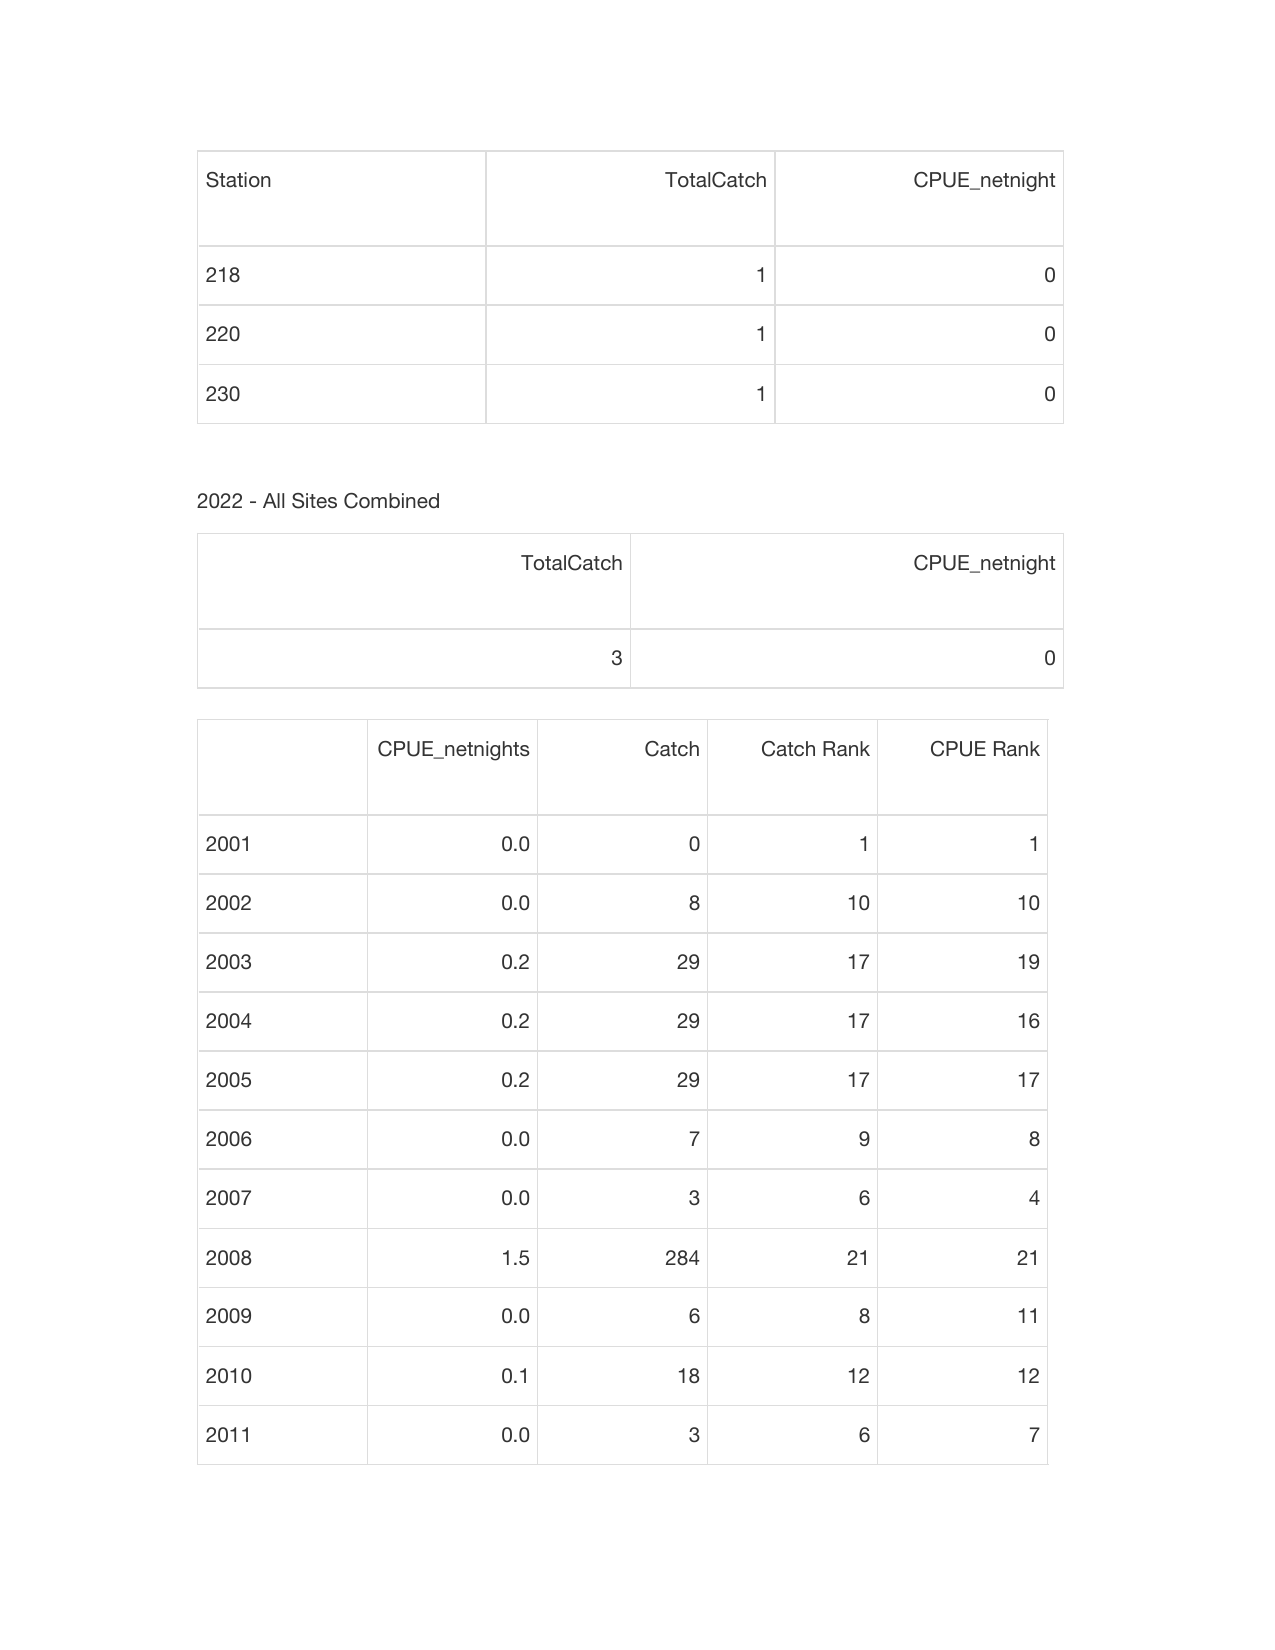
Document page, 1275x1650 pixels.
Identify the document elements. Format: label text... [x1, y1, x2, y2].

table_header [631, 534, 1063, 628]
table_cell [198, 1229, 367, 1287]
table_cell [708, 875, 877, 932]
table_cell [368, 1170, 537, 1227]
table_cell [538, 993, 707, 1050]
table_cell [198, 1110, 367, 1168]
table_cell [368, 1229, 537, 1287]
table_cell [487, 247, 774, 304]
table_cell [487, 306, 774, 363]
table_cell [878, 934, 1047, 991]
text 2022 - All Sites Combined [197, 488, 1062, 514]
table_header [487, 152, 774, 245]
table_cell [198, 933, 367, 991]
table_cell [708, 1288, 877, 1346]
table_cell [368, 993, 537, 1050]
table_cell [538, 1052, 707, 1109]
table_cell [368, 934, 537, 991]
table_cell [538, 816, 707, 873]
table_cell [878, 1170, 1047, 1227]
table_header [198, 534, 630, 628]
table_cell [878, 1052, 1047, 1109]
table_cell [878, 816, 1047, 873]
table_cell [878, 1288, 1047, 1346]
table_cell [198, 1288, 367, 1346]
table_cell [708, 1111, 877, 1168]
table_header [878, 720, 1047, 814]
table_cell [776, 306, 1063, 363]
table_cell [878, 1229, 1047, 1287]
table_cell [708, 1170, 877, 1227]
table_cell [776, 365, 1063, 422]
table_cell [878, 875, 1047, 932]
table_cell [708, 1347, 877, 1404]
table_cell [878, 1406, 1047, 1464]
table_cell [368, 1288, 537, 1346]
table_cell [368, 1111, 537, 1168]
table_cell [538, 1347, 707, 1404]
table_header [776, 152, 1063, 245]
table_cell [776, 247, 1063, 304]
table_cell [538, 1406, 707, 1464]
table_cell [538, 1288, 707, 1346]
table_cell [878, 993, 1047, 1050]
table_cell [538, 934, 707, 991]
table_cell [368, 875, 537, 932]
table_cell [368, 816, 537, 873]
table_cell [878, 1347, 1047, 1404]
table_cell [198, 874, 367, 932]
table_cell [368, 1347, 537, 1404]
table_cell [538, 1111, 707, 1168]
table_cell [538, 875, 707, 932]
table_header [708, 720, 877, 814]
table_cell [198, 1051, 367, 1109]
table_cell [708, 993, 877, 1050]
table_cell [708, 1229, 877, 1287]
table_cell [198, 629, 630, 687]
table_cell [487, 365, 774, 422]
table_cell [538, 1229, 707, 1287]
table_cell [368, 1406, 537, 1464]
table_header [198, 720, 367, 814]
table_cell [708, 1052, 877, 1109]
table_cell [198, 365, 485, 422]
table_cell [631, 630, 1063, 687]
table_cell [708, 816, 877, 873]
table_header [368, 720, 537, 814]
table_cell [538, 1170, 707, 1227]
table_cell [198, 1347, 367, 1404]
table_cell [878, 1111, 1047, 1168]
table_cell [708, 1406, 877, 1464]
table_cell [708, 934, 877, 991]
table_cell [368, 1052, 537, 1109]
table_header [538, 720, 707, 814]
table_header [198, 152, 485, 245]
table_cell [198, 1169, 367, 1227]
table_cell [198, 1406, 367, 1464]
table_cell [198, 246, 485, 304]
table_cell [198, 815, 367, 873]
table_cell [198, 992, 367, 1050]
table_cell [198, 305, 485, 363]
